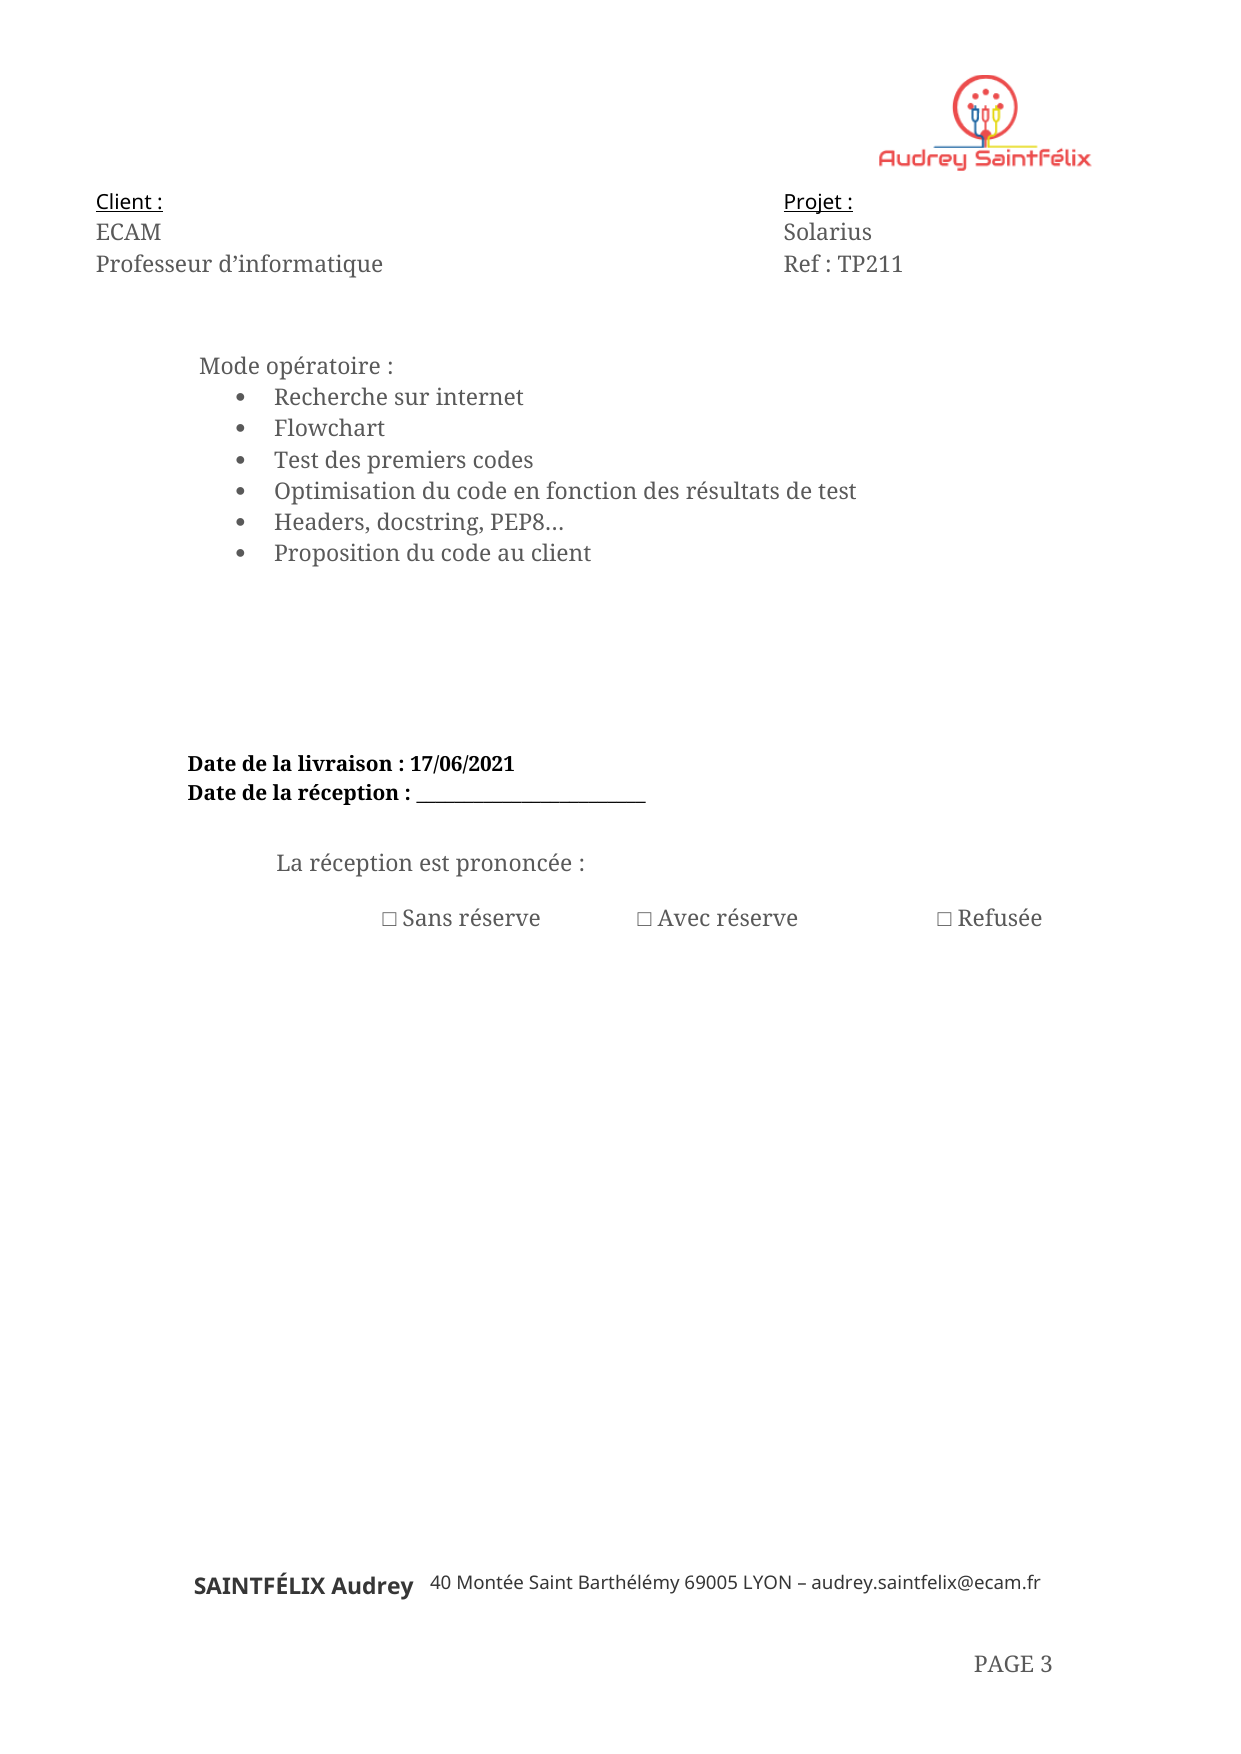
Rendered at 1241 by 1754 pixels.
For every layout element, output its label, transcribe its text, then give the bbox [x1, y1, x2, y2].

text Date de la livraison : 17/06/2021 [187, 749, 1053, 778]
picture [862, 75, 1110, 173]
text Date de la réception : ________________________ [187, 778, 1053, 806]
text La réception est prononcée : [276, 847, 1053, 878]
text □ Sans réserve □ Avec réserve □ Refusée [382, 902, 1053, 934]
